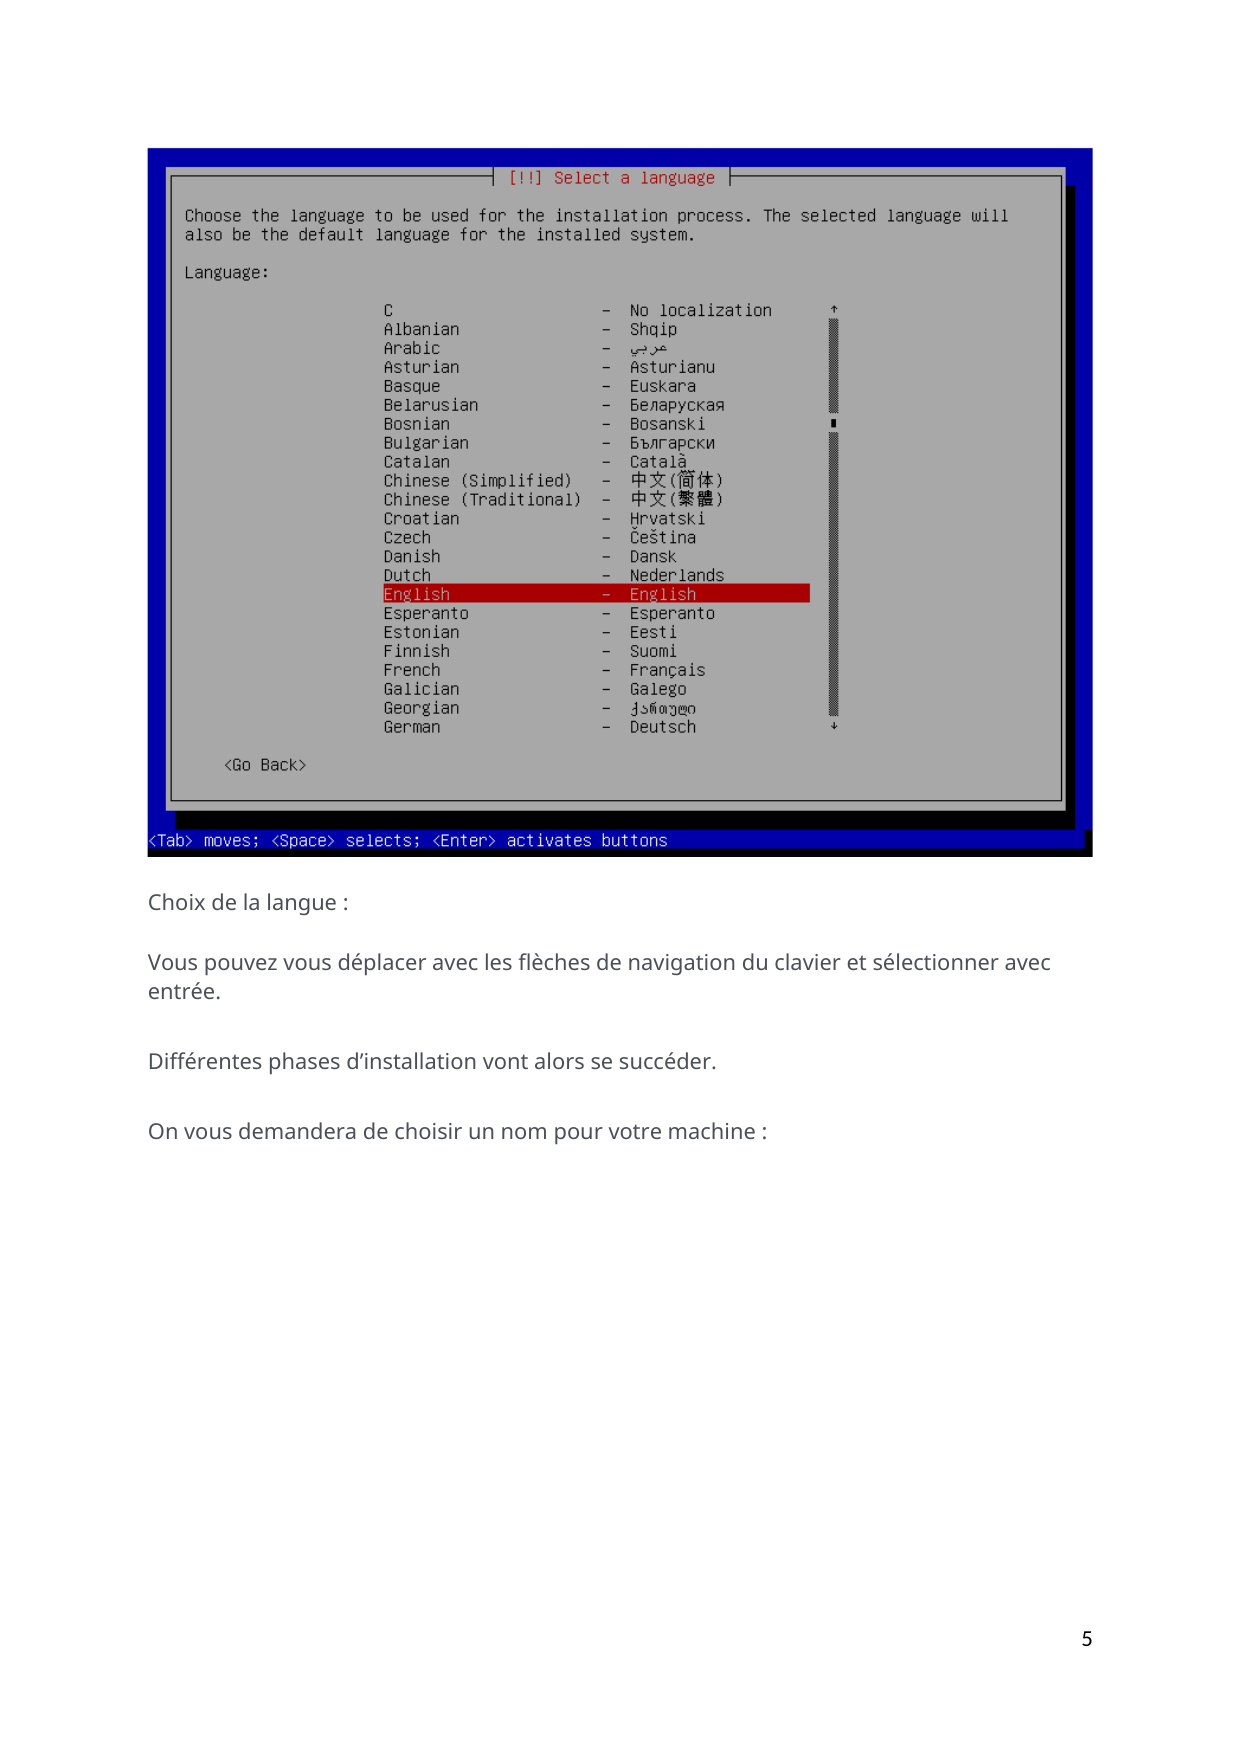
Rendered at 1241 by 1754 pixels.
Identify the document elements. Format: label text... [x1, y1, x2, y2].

text On vous demandera de choisir un nom pour votre machine : [148, 1116, 1093, 1146]
text Choix de la langue : [148, 887, 1093, 917]
picture [147, 147, 1093, 857]
text Vous pouvez vous déplacer avec les flèches de navigation du clavier et sélectionner avec entrée. [148, 946, 1093, 1006]
text Différentes phases d’installation vont alors se succéder. [148, 1046, 1093, 1076]
